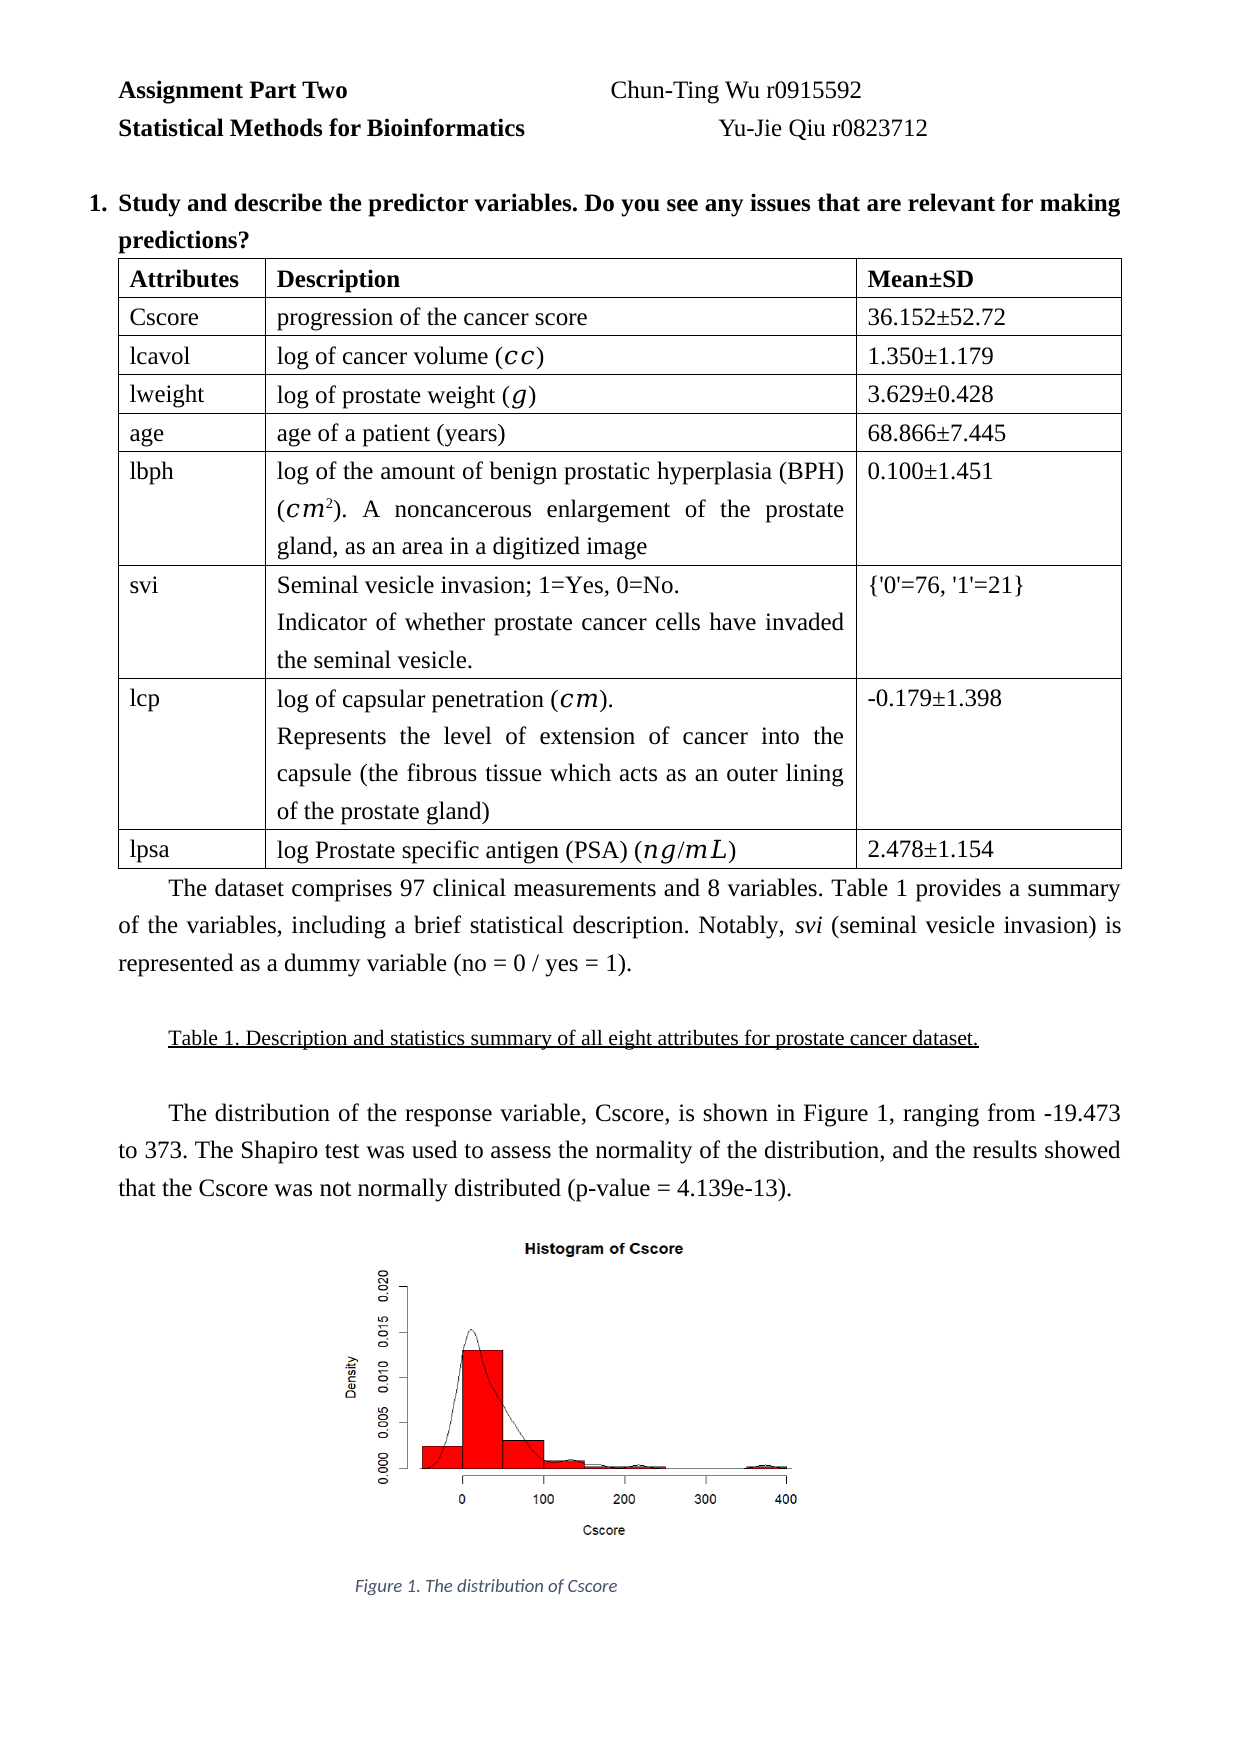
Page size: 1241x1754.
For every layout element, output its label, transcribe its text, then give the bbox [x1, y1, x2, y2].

table_cell progression of the cancer score [266, 298, 856, 335]
text The dataset comprises 97 clinical measurements and 8 variables. Table 1 provides a summary of the variables, including a brief statistical description. Notably, svi (seminal vesicle invasion) is represented as a dummy variable (no = 0 / yes = 1). [118, 869, 1122, 981]
picture [343, 1222, 815, 1537]
table_cell 0.100±1.451 [857, 452, 1121, 564]
text The distribution of the response variable, Cscore, is shown in Figure 1, ranging from -19.473 to 373. The Shapiro test was used to assess the normality of the distribution, and the results showed that the Cscore was not normally distributed (p-value = 4.139e-13). [118, 1094, 1122, 1206]
table_cell lbph [119, 452, 265, 564]
text Table 1. Description and statistics summary of all eight attributes for prostate cancer dataset. [118, 1019, 1122, 1056]
table_cell age [119, 414, 265, 451]
table_cell lcp [119, 679, 265, 829]
text Assignment Part Two Chun-Ting Wu r0915592 [118, 71, 1122, 108]
table_header Attributes [119, 259, 265, 297]
table_cell log of cancer volume (𝑐𝑐) [266, 336, 856, 374]
table_cell log of prostate weight (𝑔) [266, 375, 856, 412]
table_cell 36.152±52.72 [857, 298, 1121, 335]
table_header Mean±SD [857, 259, 1121, 297]
table_cell lweight [119, 375, 265, 412]
table_cell Cscore [119, 298, 265, 335]
table_cell 1.350±1.179 [857, 336, 1121, 374]
text Statistical Methods for Bioinformatics Yu-Jie Qiu r0823712 [118, 108, 1122, 146]
table_cell log of the amount of benign prostatic hyperplasia (BPH) (𝑐𝑚2). A noncancerous enlargement of the prostate gland, as an area in a digitized image [266, 452, 856, 564]
table_cell svi [119, 566, 265, 678]
table_cell log of capsular penetration (𝑐𝑚). Represents the level of extension of cancer into the capsule (the fibrous tissue which acts as an outer lining of the prostate gland) [266, 679, 856, 829]
table_cell Seminal vesicle invasion; 1=Yes, 0=No. Indicator of whether prostate cancer cells have invaded the seminal vesicle. [266, 566, 856, 678]
table_cell 2.478±1.154 [857, 830, 1121, 868]
table_cell log Prostate specific antigen (PSA) (𝑛𝑔/𝑚𝐿) [266, 830, 856, 868]
table_cell 3.629±0.428 [857, 375, 1121, 412]
table_cell lpsa [119, 830, 265, 868]
table_header Description [266, 259, 856, 297]
table_cell {'0'=76, '1'=21} [857, 566, 1121, 678]
table_cell age of a patient (years) [266, 414, 856, 451]
table_cell lcavol [119, 336, 265, 374]
table_cell -0.179±1.398 [857, 679, 1121, 829]
table_cell 68.866±7.445 [857, 414, 1121, 451]
list Study and describe the predictor variables. Do you see any issues that are relevant for making predictions? [89, 183, 1122, 258]
